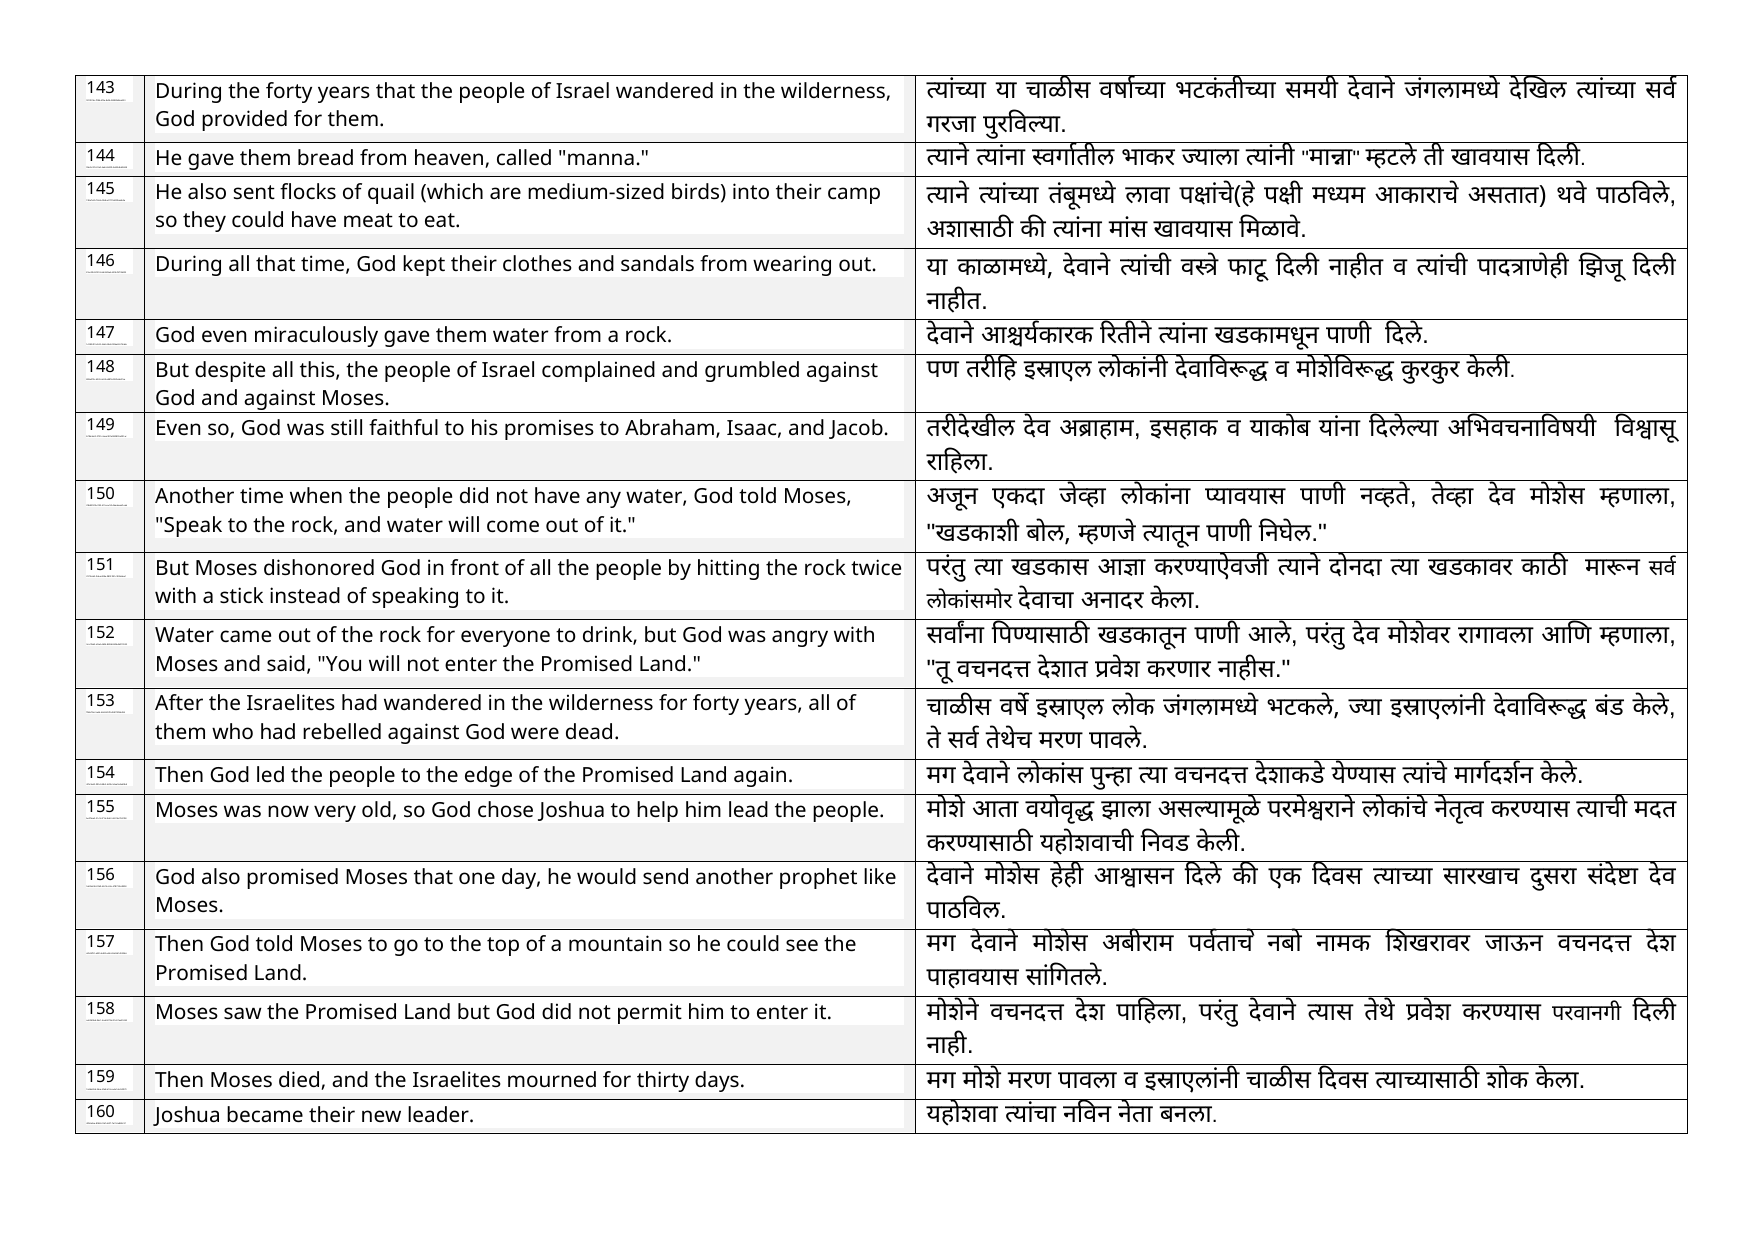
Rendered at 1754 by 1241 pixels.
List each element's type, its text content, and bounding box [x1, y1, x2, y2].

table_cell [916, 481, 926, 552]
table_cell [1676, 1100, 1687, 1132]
table_cell During all that time, God kept their clothes and sandals from wearing out. [145, 249, 915, 319]
table_cell 156 5a02dc06-22b0-4b74-a16c-47873fce9928 [76, 862, 144, 928]
table_cell Water came out of the rock for everyone to drink, but God was angry with Moses and said, "You will not enter the Promised Land." [145, 620, 915, 687]
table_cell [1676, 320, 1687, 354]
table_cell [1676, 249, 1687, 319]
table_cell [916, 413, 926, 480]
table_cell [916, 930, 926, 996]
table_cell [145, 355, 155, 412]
table_cell 153 ff64c7b6-5e46-4663-85f0-d581f3f66d94 [76, 689, 144, 759]
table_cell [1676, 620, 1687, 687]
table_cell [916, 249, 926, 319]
table_cell 151 257fceb3-9aba-408e-980f-051c303ddee1 [76, 553, 144, 619]
table_cell Joshua became their new leader. [145, 1100, 915, 1132]
table_cell He gave them bread from heaven, called "manna." [145, 143, 915, 176]
table_cell Then God told Moses to go to the top of a mountain so he could see the Promised Land. [145, 930, 915, 996]
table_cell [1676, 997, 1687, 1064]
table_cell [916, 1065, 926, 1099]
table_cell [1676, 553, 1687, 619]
table_cell During the forty years that the people of Israel wandered in the wilderness, God provided for them. [145, 76, 915, 142]
table_cell 146 81ac2043-f553-4afd-89e4-635b76738d25 [76, 249, 144, 319]
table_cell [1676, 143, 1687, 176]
table_cell God also promised Moses that one day, he would send another prophet like Moses. [145, 862, 915, 928]
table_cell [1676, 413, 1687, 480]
table_cell Moses was now very old, so God chose Joshua to help him lead the people. [145, 795, 915, 861]
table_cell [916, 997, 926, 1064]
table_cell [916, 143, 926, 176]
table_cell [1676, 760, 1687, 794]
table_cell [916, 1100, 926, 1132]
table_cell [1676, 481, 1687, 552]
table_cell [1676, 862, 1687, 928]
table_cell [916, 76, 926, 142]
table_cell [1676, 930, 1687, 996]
table_cell 145 190e7ef6-7666-4fe8-a41f-f94420aa6b3a [76, 177, 144, 248]
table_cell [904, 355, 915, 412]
table_cell 157 afb26f91-e935-4d82-a444-b5c8d1d535b6 [76, 930, 144, 996]
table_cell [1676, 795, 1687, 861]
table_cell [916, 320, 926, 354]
table_cell Even so, God was still faithful to his promises to Abraham, Isaac, and Jacob. [145, 413, 915, 480]
table_cell 149 b79b4a62-5735-4aaa-90fa-080805a201ac [76, 413, 144, 480]
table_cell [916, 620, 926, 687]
table_cell 143 5f22016c-f28b-4f5e-8efb-58800d8ea353 [76, 76, 144, 142]
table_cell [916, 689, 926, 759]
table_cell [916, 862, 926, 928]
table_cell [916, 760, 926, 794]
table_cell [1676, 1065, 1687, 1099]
table_cell 155 be2fbca3-31c9-471b-8c62-a501bc72d198 [76, 795, 144, 861]
table_cell But Moses dishonored God in front of all the people by hitting the rock twice with a stick instead of speaking to it. [145, 553, 915, 619]
table_cell Then Moses died, and the Israelites mourned for thirty days. [145, 1065, 915, 1099]
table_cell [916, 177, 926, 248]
table_cell पण तरीहि इस्राएल लोकांनी देवाविरूद्ध व मोशेविरूद्ध कुरकुर केली. [916, 355, 1687, 412]
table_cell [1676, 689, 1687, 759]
table_cell 150 29b85929-c293-415a-ac50-4badeaad1eeb [76, 481, 144, 552]
table_cell God even miraculously gave them water from a rock. [145, 320, 915, 354]
table_cell 152 3ca1fab3-d3ad-4d54-880d-062bdb210535 [76, 620, 144, 687]
table_cell Then God led the people to the edge of the Promised Land again. [145, 760, 915, 794]
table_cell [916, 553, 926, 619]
table_cell Moses saw the Promised Land but God did not permit him to enter it. [145, 997, 915, 1064]
table_cell Another time when the people did not have any water, God told Moses, "Speak to the rock, and water will come out of it." [145, 481, 915, 552]
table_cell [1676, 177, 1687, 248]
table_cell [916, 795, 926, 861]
table_cell He also sent flocks of quail (which are medium-sized birds) into their camp so they could have meat to eat. [145, 177, 915, 248]
table_cell After the Israelites had wandered in the wilderness for forty years, all of them who had rebelled against God were dead. [145, 689, 915, 759]
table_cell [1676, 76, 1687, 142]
table_cell 158 aa5260bd-3bc1-4aa0-875d-21c67aa35263 [76, 997, 144, 1064]
table_cell 148 883e3f5c-6226-4c69-a88f-b236fe8e01ce [76, 355, 144, 412]
